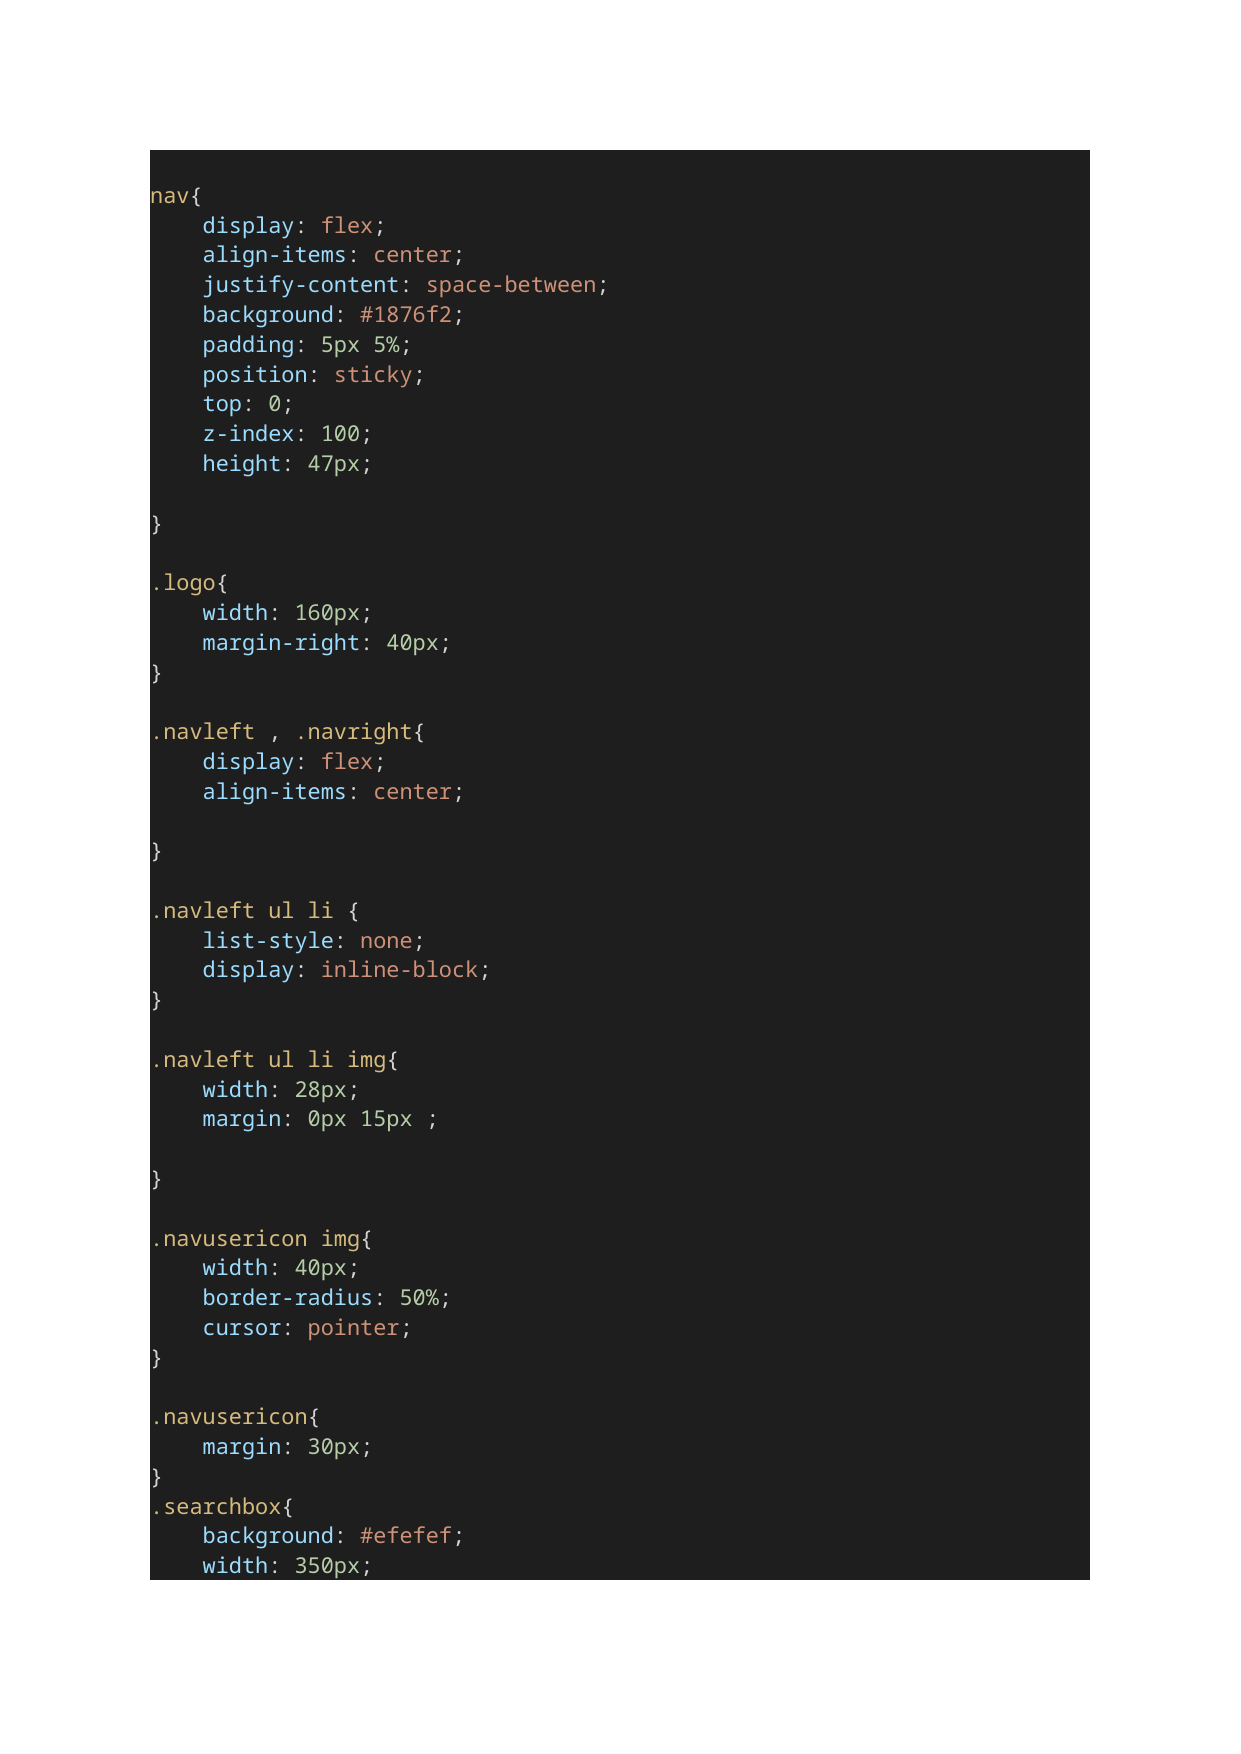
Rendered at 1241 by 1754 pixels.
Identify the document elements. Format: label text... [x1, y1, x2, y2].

text background: #efefef; [150, 1520, 1090, 1550]
text .navleft , .navright{ [150, 716, 1090, 746]
text margin: 30px; [150, 1431, 1090, 1461]
text display: flex; [150, 209, 1090, 239]
text margin-right: 40px; [150, 627, 1090, 656]
text list-style: none; [150, 924, 1090, 954]
text } [150, 835, 1090, 865]
text .logo{ [150, 567, 1090, 597]
text border-radius: 50%; [150, 1282, 1090, 1312]
text } [150, 1342, 1090, 1371]
text cursor: pointer; [150, 1312, 1090, 1342]
text } [150, 656, 1090, 686]
text position: sticky; [150, 358, 1090, 388]
text } [150, 507, 1090, 537]
text background: #1876f2; [150, 299, 1090, 329]
text justify-content: space-between; [150, 269, 1090, 299]
text display: flex; [150, 746, 1090, 776]
text .navleft ul li img{ [150, 1044, 1090, 1073]
text .navleft ul li { [150, 895, 1090, 924]
text width: 40px; [150, 1252, 1090, 1282]
text } [150, 1163, 1090, 1193]
text } [150, 1461, 1090, 1491]
text margin: 0px 15px ; [150, 1103, 1090, 1133]
text height: 47px; [150, 448, 1090, 478]
text width: 28px; [150, 1073, 1090, 1103]
text display: inline-block; [150, 954, 1090, 984]
text width: 350px; [150, 1550, 1090, 1580]
text z-index: 100; [150, 418, 1090, 448]
text top: 0; [150, 388, 1090, 418]
text align-items: center; [150, 239, 1090, 269]
text } [150, 984, 1090, 1014]
text width: 160px; [150, 597, 1090, 627]
text padding: 5px 5%; [150, 329, 1090, 358]
text nav{ [150, 180, 1090, 209]
text .searchbox{ [150, 1491, 1090, 1520]
text .navusericon img{ [150, 1222, 1090, 1252]
text .navusericon{ [150, 1401, 1090, 1431]
text align-items: center; [150, 776, 1090, 805]
